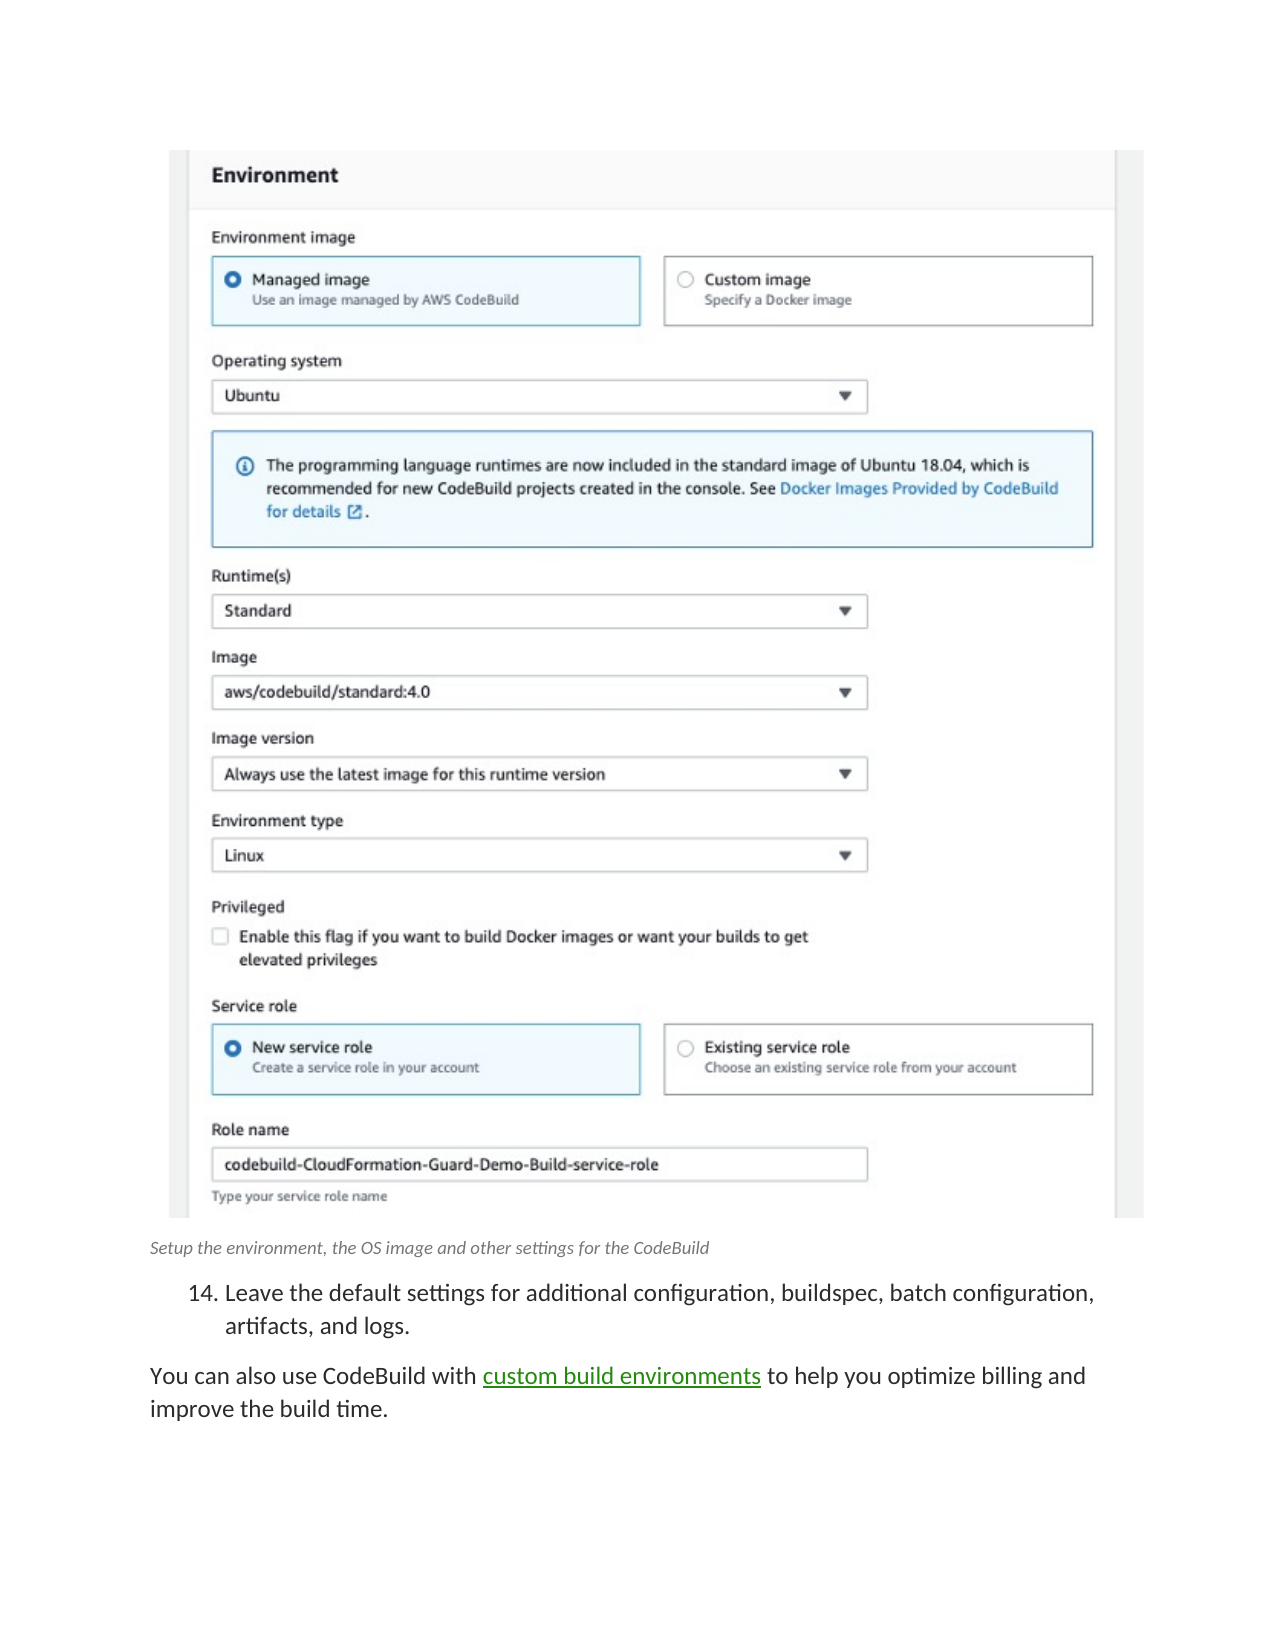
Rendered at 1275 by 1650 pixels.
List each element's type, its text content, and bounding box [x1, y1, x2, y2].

text Setup the environment, the OS image and other settings for the CodeBuild [150, 1236, 1125, 1259]
text You can also use CodeBuild with custom build environments to help you optimize billing and improve the build time. [150, 1360, 1125, 1423]
list Leave the default settings for additional configuration, buildspec, batch configuration, artifacts, and logs. [187, 1277, 1125, 1341]
